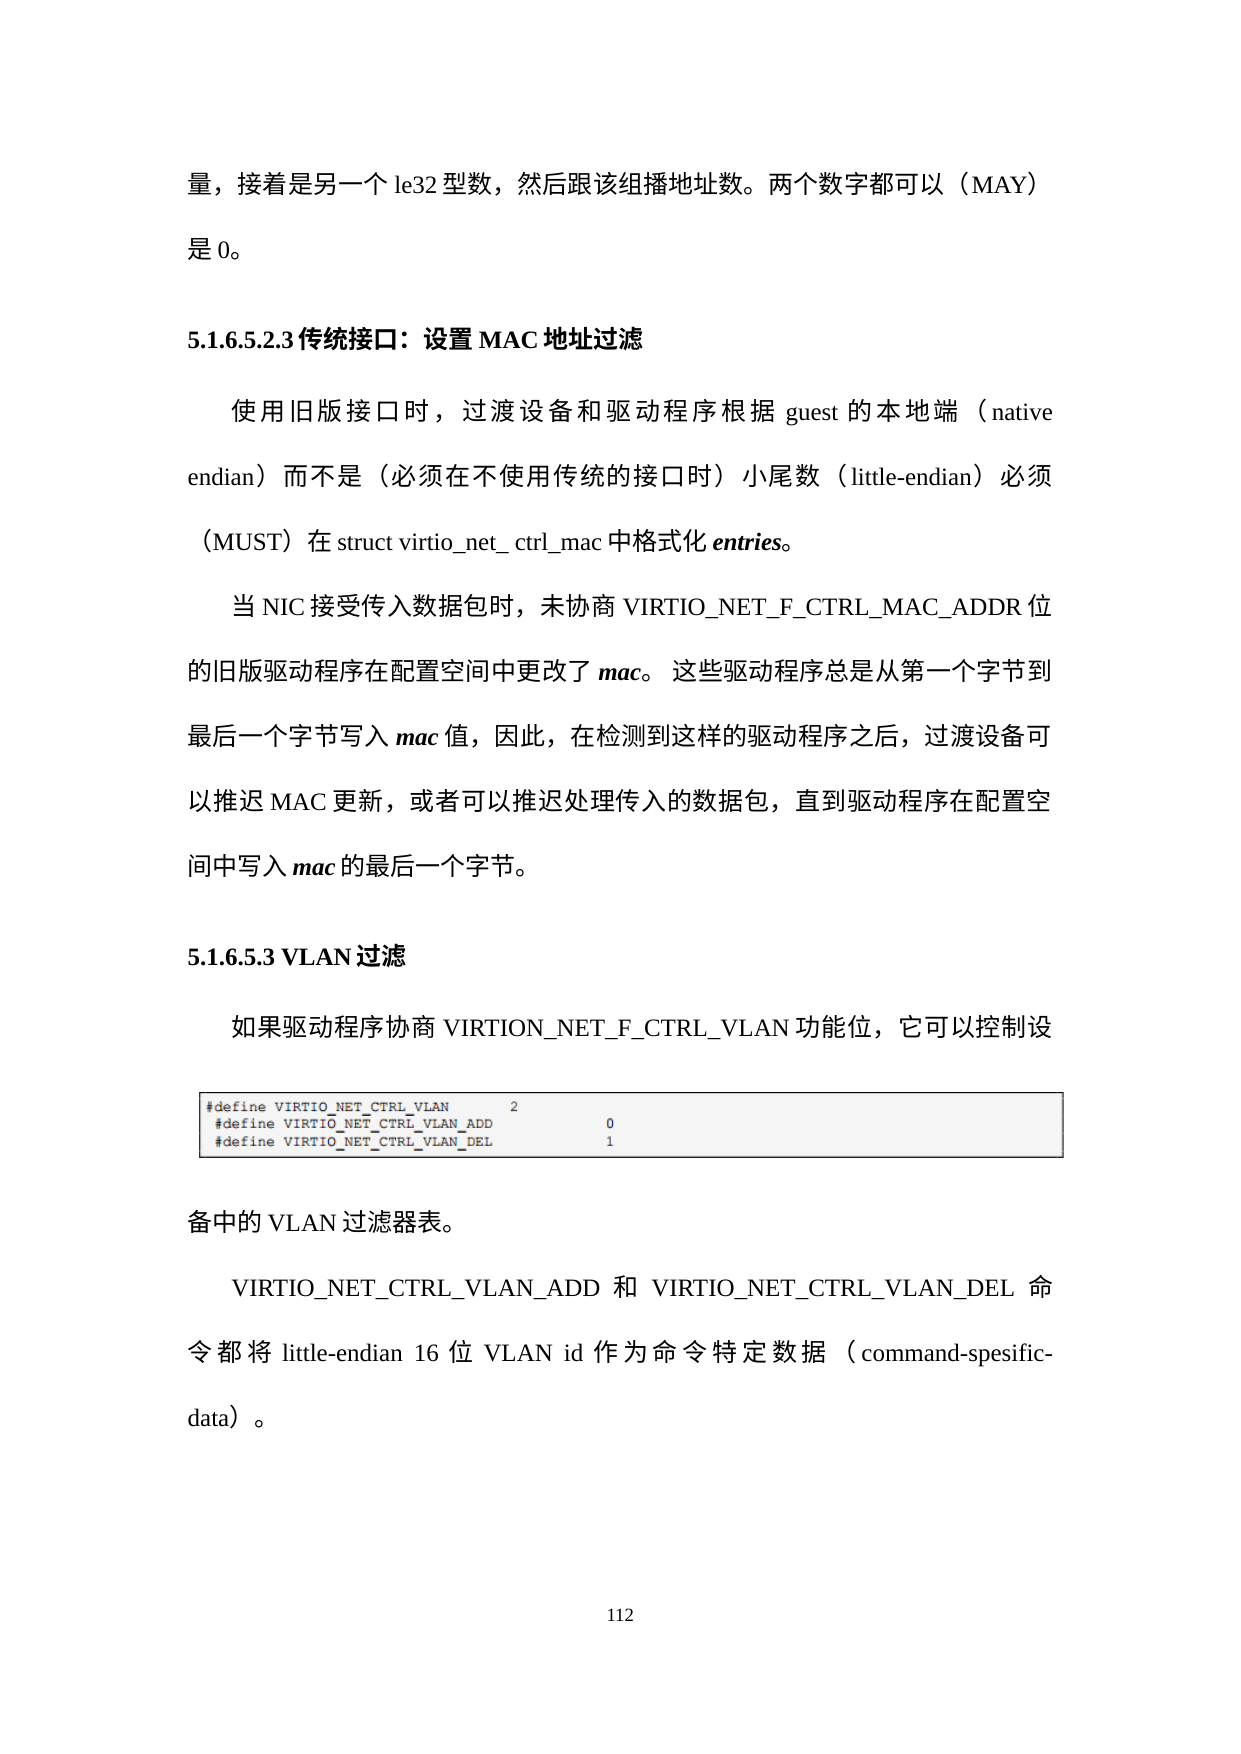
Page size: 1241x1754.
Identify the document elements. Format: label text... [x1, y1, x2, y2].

picture [199, 1092, 1065, 1158]
text 当NIC接受传入数据包时，未协商VIRTIO_NET_F_CTRL_MAC_ADDR位的旧版驱动程序在配置空间中更改了mac。 这些驱动程序总是从第一个字节到最后一个字节写入mac值，因此，在检测到这样的驱动程序之后，过渡设备可以推迟MAC更新，或者可以推迟处理传入的数据包，直到驱动程序在配置空间中写入mac的最后一个字节。 [187, 572, 1053, 897]
subtitle 5.1.6.5.2.3传统接口：设置MAC地址过滤 [187, 305, 1053, 370]
text VIRTIO_NET_CTRL_VLAN_ADD和VIRTIO_NET_CTRL_VLAN_DEL命令都将little-endian 16位VLAN id作为命令特定数据（command-spesific-data）。 [187, 1253, 1053, 1448]
subtitle 5.1.6.5.3 VLAN过滤 [187, 922, 1053, 987]
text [187, 150, 1053, 280]
text 使用旧版接口时，过渡设备和驱动程序根据guest的本地端（native endian）而不是（必须在不使用传统的接口时）小尾数（little-endian）必须（MUST）在struct virtio_net_ ctrl_mac中格式化entries。 [187, 377, 1053, 572]
